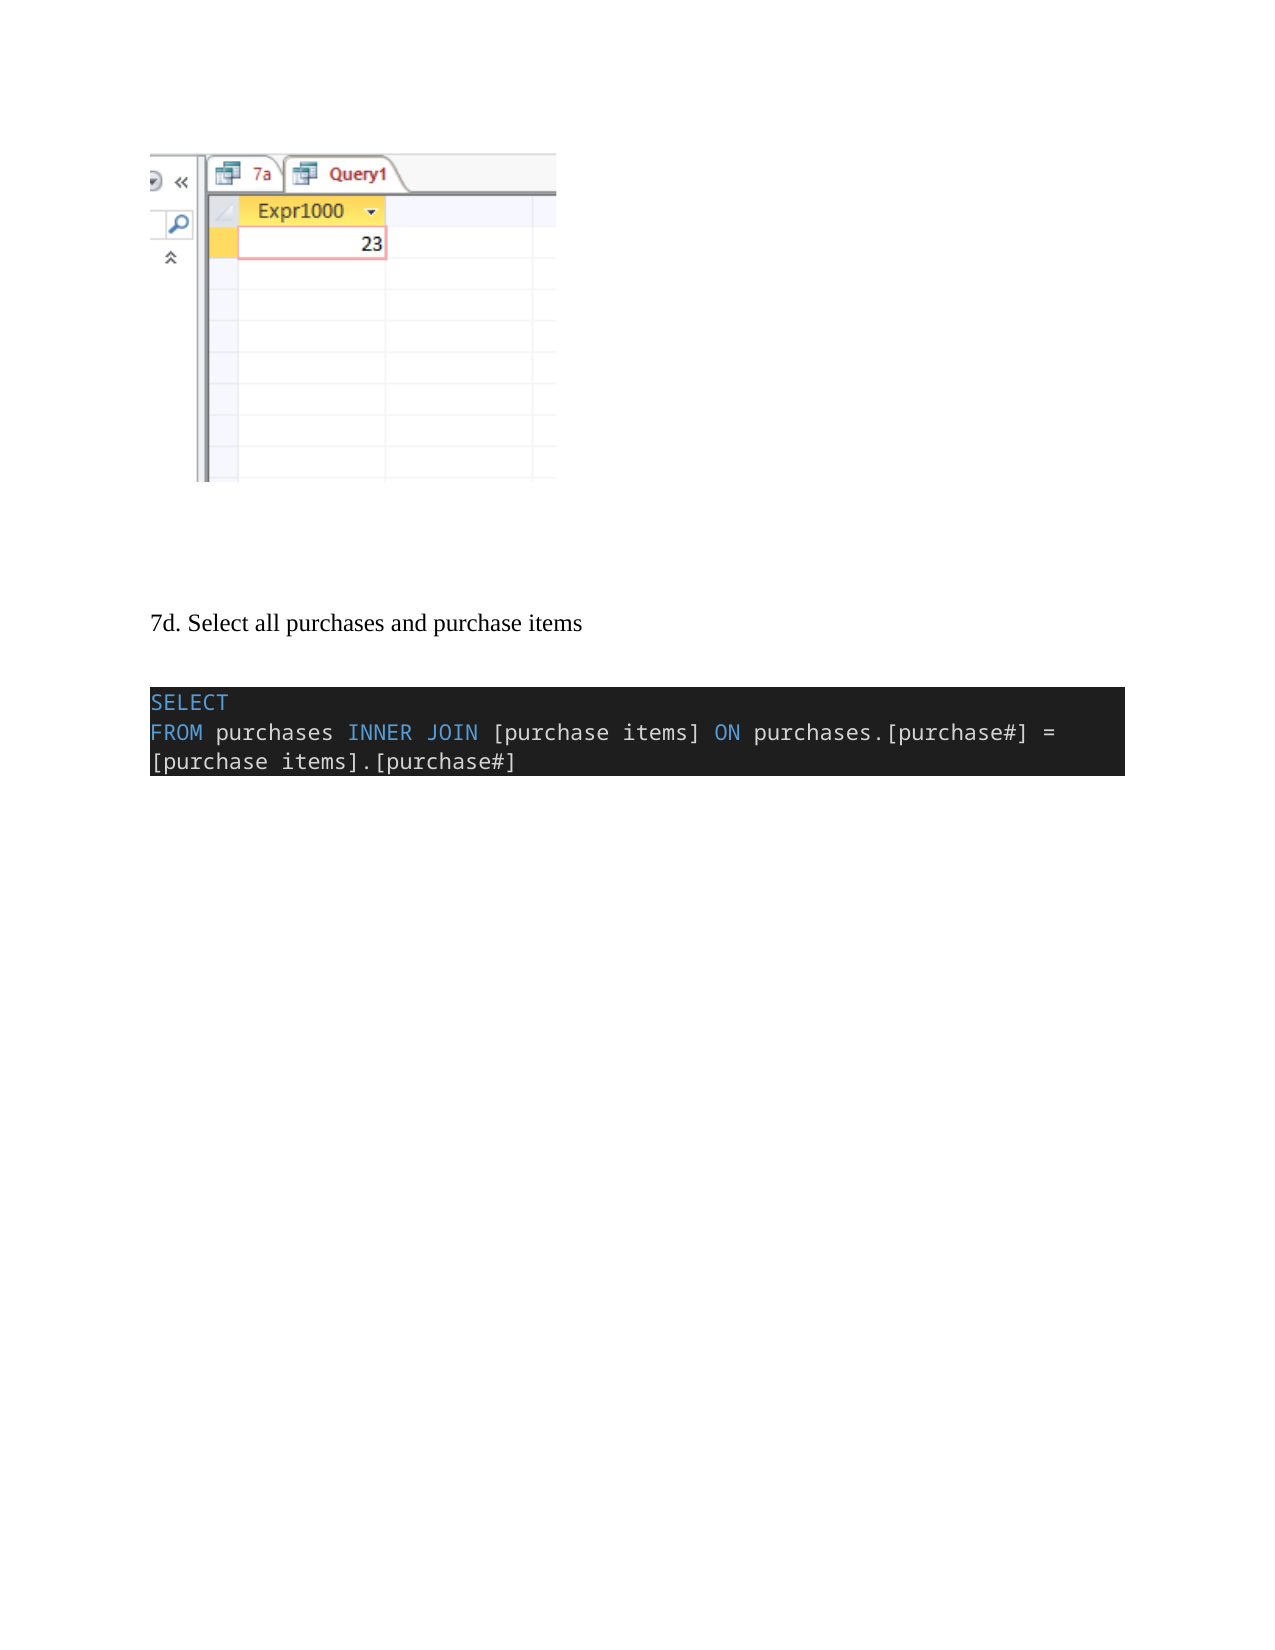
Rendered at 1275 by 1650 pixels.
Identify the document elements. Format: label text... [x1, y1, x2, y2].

text FROM purchases INNER JOIN [purchase items] ON purchases.[purchase#] = [purchase items].[purchase#] [150, 717, 1125, 776]
text SELECT [150, 687, 1125, 717]
picture [150, 150, 557, 482]
text 7d. Select all purchases and purchase items [150, 608, 1125, 637]
